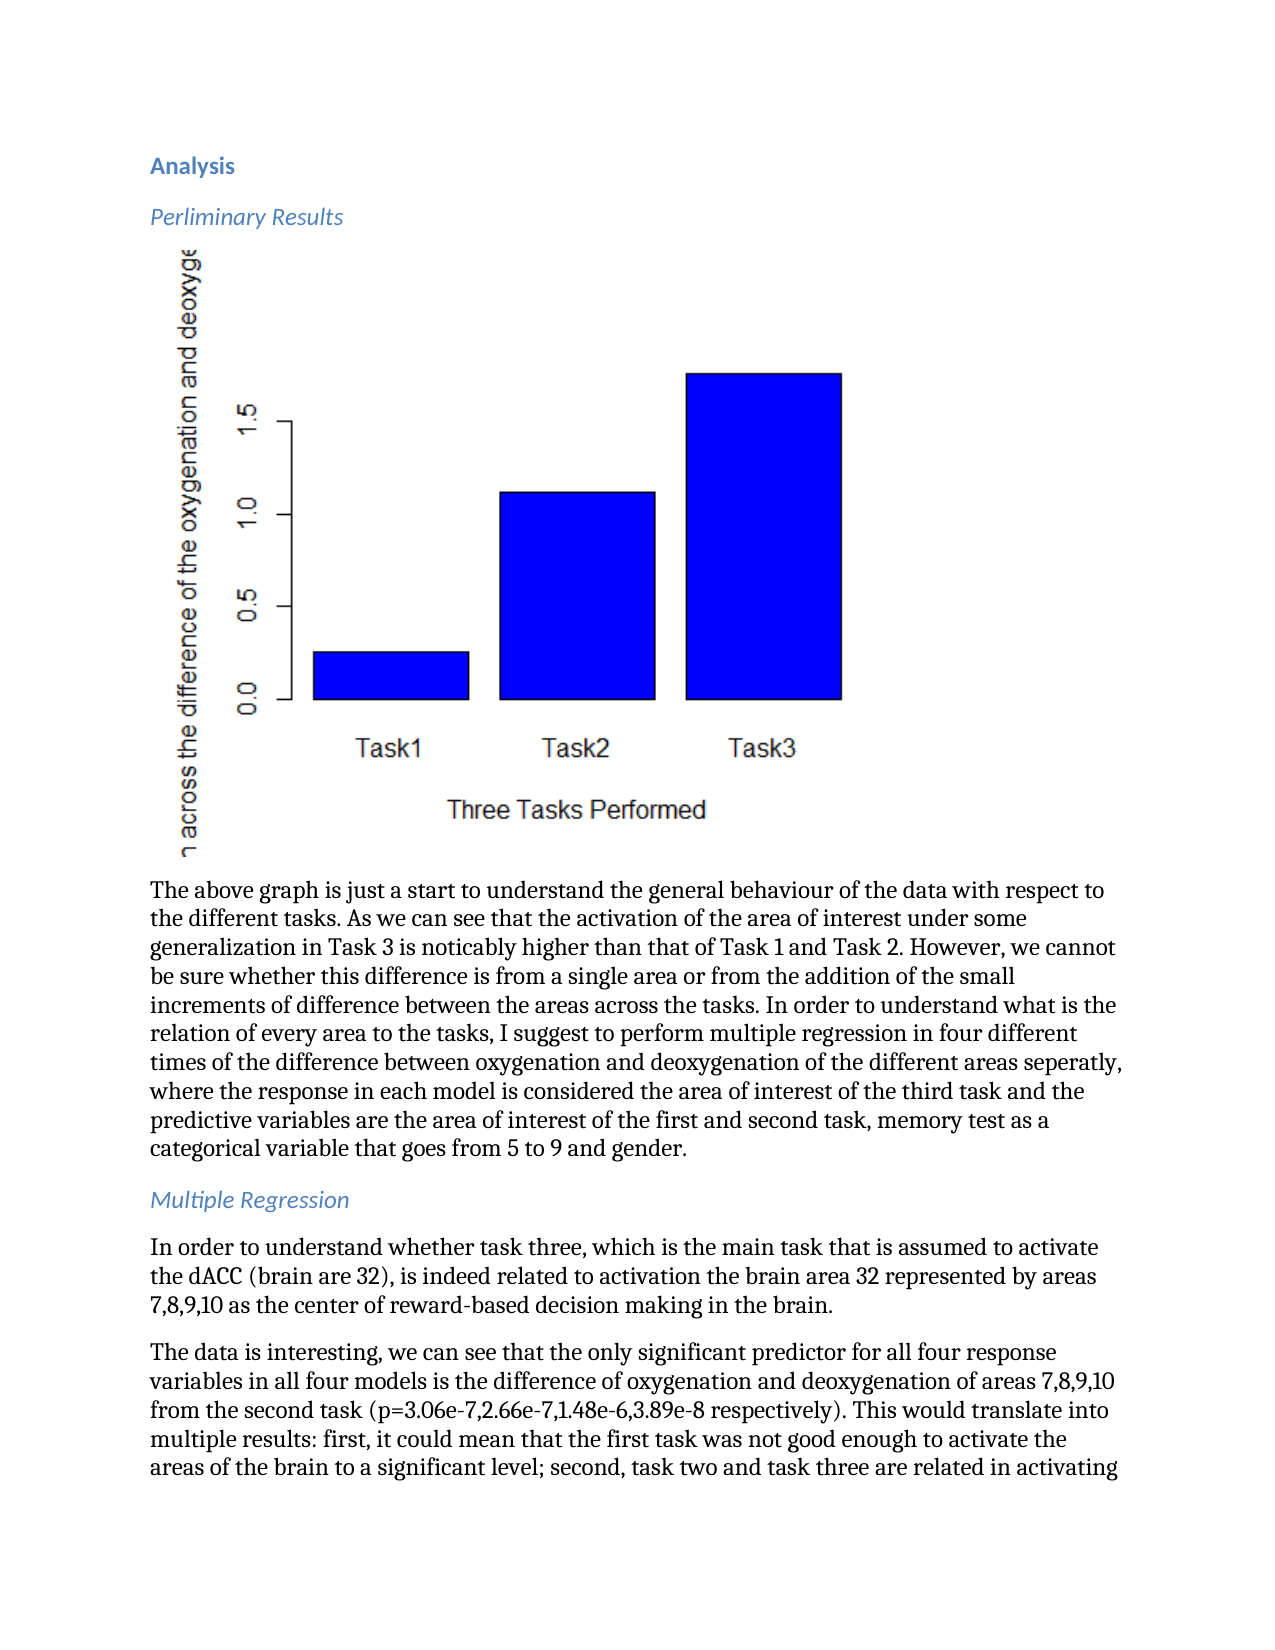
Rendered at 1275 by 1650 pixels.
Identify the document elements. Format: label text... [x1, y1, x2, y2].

text In order to understand whether task three, which is the main task that is assumed to activate the dACC (brain are 32), is indeed related to activation the brain area 32 represented by areas 7,8,9,10 as the center of reward-based decision making in the brain. [150, 1233, 1125, 1319]
picture [168, 250, 925, 857]
subtitle Analysis [150, 150, 1125, 181]
subtitle Perliminary Results [150, 201, 1125, 232]
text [150, 1338, 1125, 1482]
text The above graph is just a start to understand the general behaviour of the data with respect to the different tasks. As we can see that the activation of the area of interest under some generalization in Task 3 is noticably higher than that of Task 1 and Task 2. However, we cannot be sure whether this difference is from a single area or from the addition of the small increments of difference between the areas across the tasks. In order to understand what is the relation of every area to the tasks, I suggest to perform multiple regression in four different times of the difference between oxygenation and deoxygenation of the different areas seperatly, where the response in each model is considered the area of interest of the third task and the predictive variables are the area of interest of the first and second task, memory test as a categorical variable that goes from 5 to 9 and gender. [150, 876, 1125, 1163]
subtitle Multiple Regression [150, 1184, 1125, 1214]
